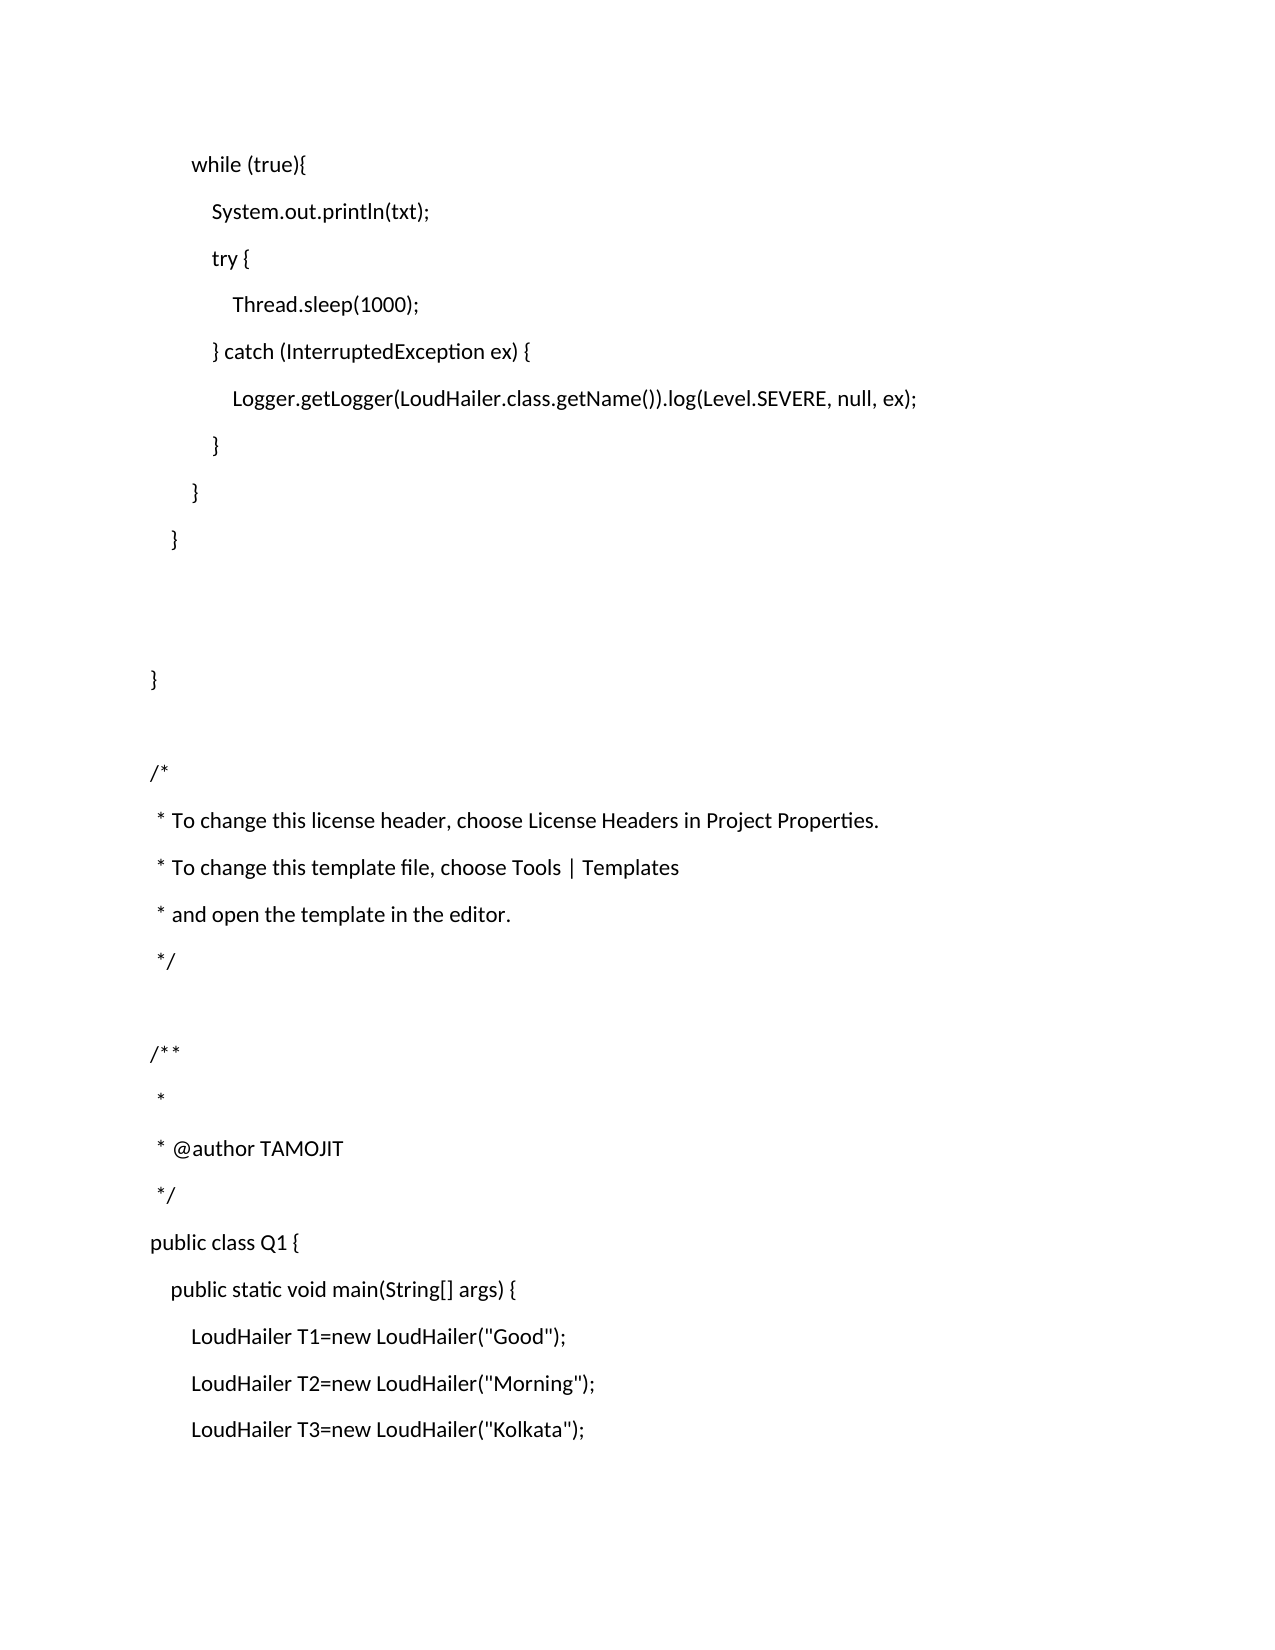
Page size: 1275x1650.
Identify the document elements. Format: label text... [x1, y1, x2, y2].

text LoudHailer T1=new LoudHailer("Good"); [150, 1322, 1125, 1350]
text } catch (InterruptedException ex) { [150, 337, 1125, 366]
text Logger.getLogger(LoudHailer.class.getName()).log(Level.SEVERE, null, ex); [150, 384, 1125, 412]
text /** [150, 1041, 1125, 1069]
text * [150, 1087, 1125, 1116]
text public class Q1 { [150, 1228, 1125, 1256]
text * @author TAMOJIT [150, 1134, 1125, 1162]
text } [150, 525, 1125, 553]
text */ [150, 947, 1125, 975]
text } [150, 431, 1125, 459]
text LoudHailer T2=new LoudHailer("Morning"); [150, 1369, 1125, 1397]
text /* [150, 759, 1125, 787]
text } [150, 478, 1125, 506]
text Thread.sleep(1000); [150, 291, 1125, 319]
text LoudHailer T3=new LoudHailer("Kolkata"); [150, 1416, 1125, 1444]
text System.out.println(txt); [150, 197, 1125, 225]
text * and open the template in the editor. [150, 900, 1125, 928]
text public static void main(String[] args) { [150, 1275, 1125, 1303]
text * To change this template file, choose Tools | Templates [150, 853, 1125, 881]
text */ [150, 1181, 1125, 1209]
text } [150, 666, 1125, 694]
text try { [150, 244, 1125, 272]
text while (true){ [150, 150, 1125, 178]
text * To change this license header, choose License Headers in Project Properties. [150, 806, 1125, 834]
